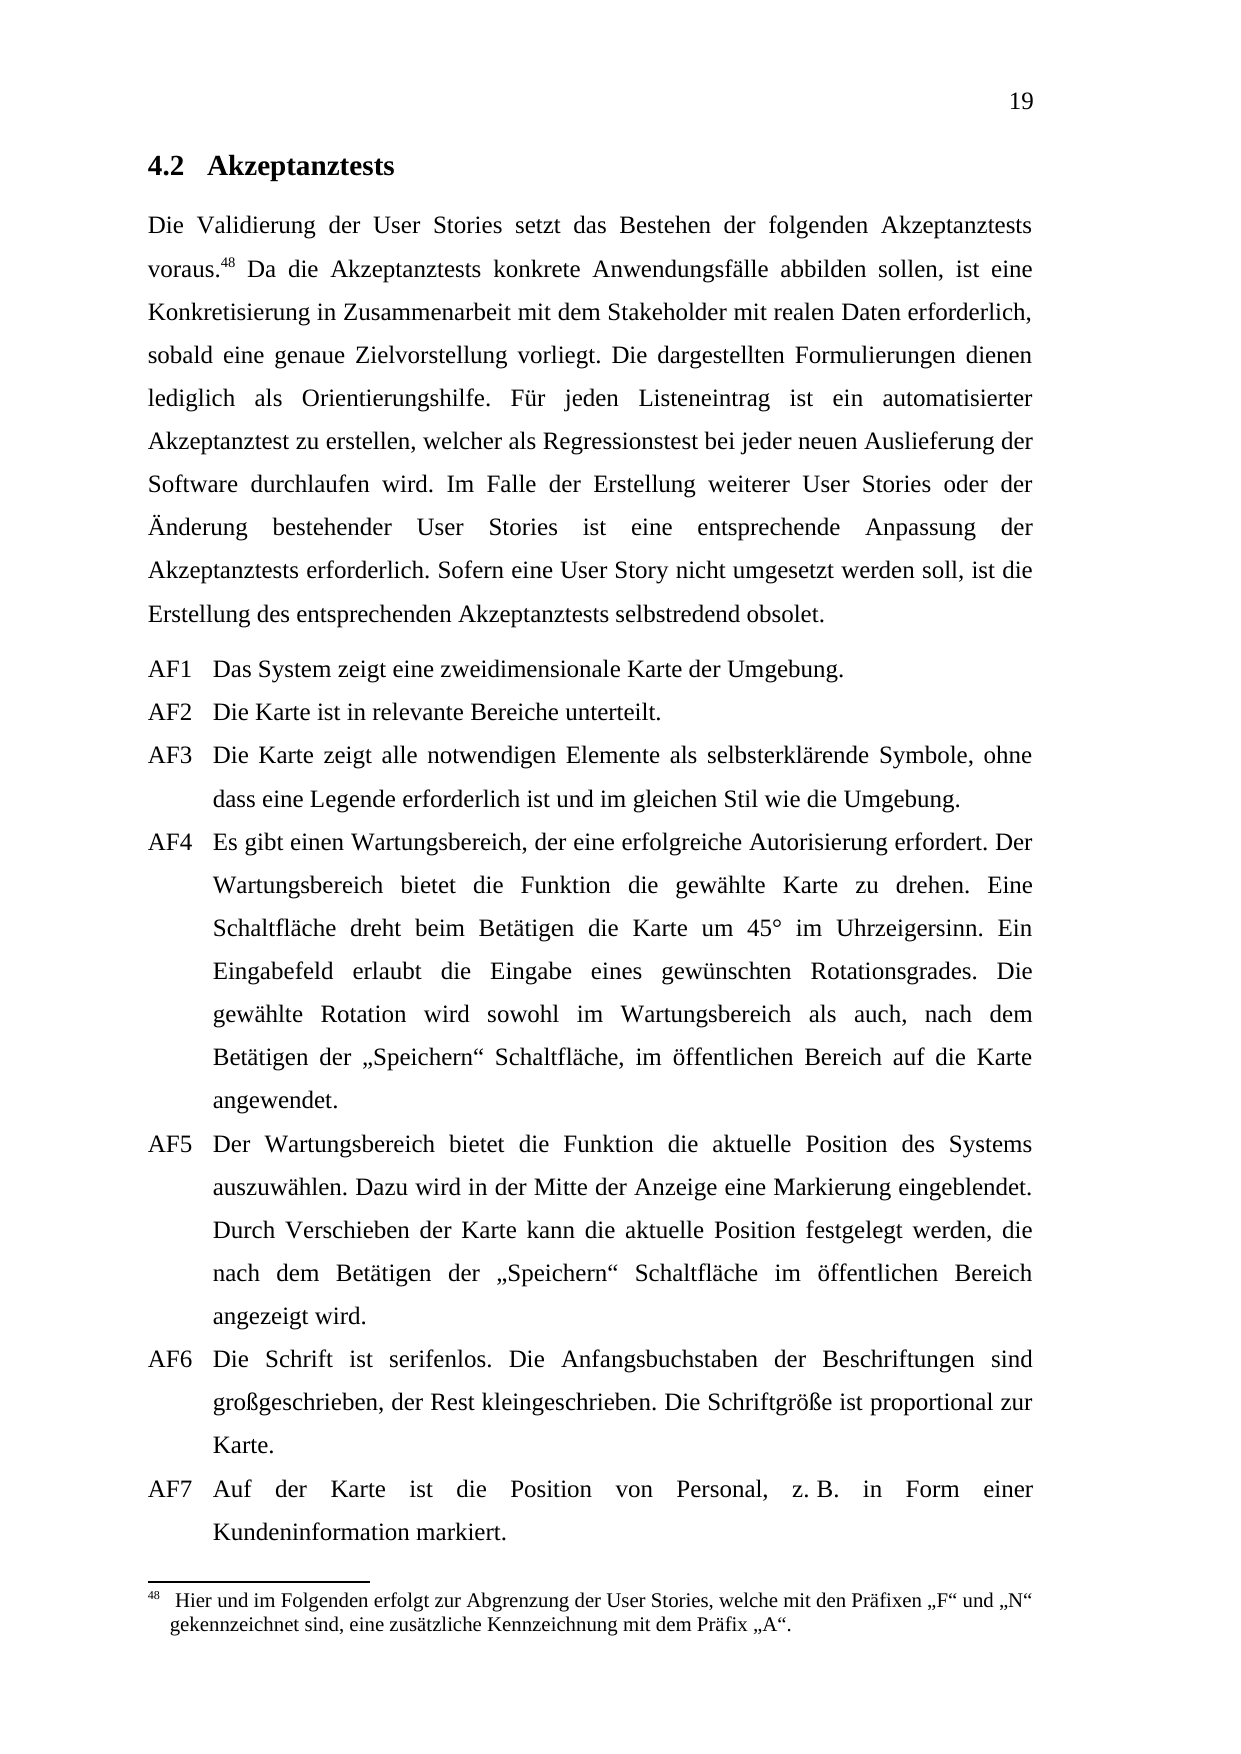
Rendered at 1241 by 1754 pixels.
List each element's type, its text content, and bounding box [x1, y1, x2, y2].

list Die Karte ist in relevante Bereiche unterteilt. [148, 697, 1033, 726]
list Es gibt einen Wartungsbereich, der eine erfolgreiche Autorisierung erfordert. Der Wartungsbereich bietet die Funktion die gewählte Karte zu drehen. Eine Schaltfläche dreht beim Betätigen die Karte um 45° im Uhrzeigersinn. Ein Eingabefeld erlaubt die Eingabe eines gewünschten Rotationsgrades. Die gewählte Rotation wird sowohl im Wartungsbereich als auch, nach dem Betätigen der „Speichern“ Schaltfläche, im öffentlichen Bereich auf die Karte angewendet. [148, 827, 1033, 1114]
subtitle Akzeptanztests [148, 148, 1033, 181]
list Der Wartungsbereich bietet die Funktion die aktuelle Position des Systems auszuwählen. Dazu wird in der Mitte der Anzeige eine Markierung eingeblendet. Durch Verschieben der Karte kann die aktuelle Position festgelegt werden, die nach dem Betätigen der „Speichern“ Schaltfläche im öffentlichen Bereich angezeigt wird. [148, 1129, 1033, 1330]
list Die Schrift ist serifenlos. Die Anfangsbuchstaben der Beschriftungen sind großgeschrieben, der Rest kleingeschrieben. Die Schriftgröße ist proportional zur Karte. [148, 1344, 1033, 1459]
list Die Karte zeigt alle notwendigen Elemente als selbsterklärende Symbole, ohne dass eine Legende erforderlich ist und im gleichen Stil wie die Umgebung. [148, 741, 1033, 812]
text Die Validierung der User Stories setzt das Bestehen der folgenden Akzeptanztests voraus. Da die Akzeptanztests konkrete Anwendungsfälle abbilden sollen, ist eine Konkretisierung in Zusammenarbeit mit dem Stakeholder mit realen Daten erforderlich, sobald eine genaue Zielvorstellung vorliegt. Die dargestellten Formulierungen dienen lediglich als Orientierungshilfe. Für jeden Listeneintrag ist ein automatisierter Akzeptanztest zu erstellen, welcher als Regressionstest bei jeder neuen Auslieferung der Software durchlaufen wird. Im Falle der Erstellung weiterer User Stories oder der Änderung bestehender User Stories ist eine entsprechende Anpassung der Akzeptanztests erforderlich. Sofern eine User Story nicht umgesetzt werden soll, ist die Erstellung des entsprechenden Akzeptanztests selbstredend obsolet. [148, 211, 1033, 627]
list Das System zeigt eine zweidimensionale Karte der Umgebung. [148, 654, 1033, 683]
list Auf der Karte ist die Position von Personal, z. B. in Form einer Kundeninformation markiert. [148, 1474, 1033, 1546]
